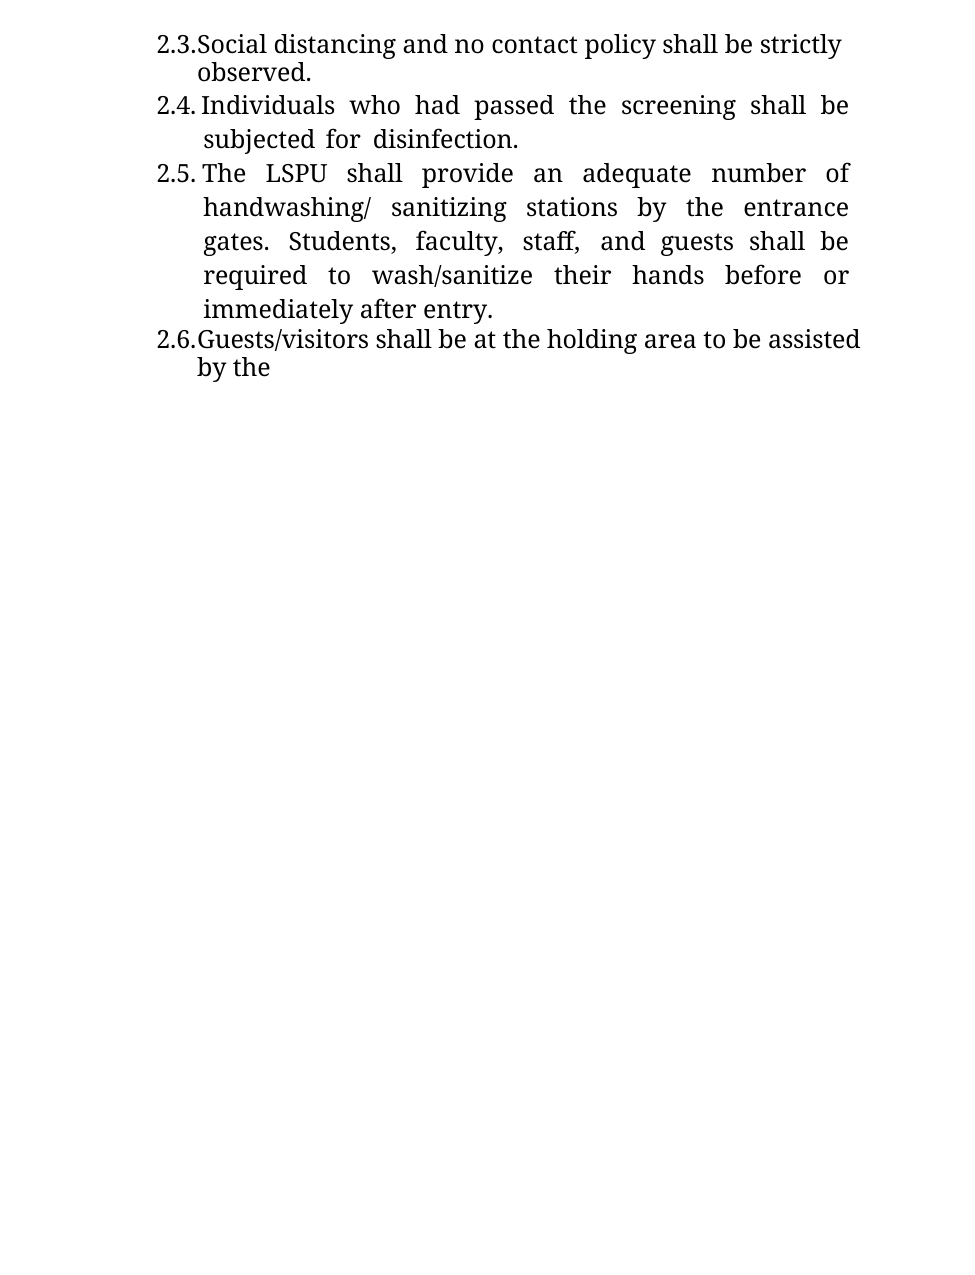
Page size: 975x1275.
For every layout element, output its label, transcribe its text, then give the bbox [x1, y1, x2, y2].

list Individuals who had passed the screening shall be subjected for disinfection. [156, 87, 849, 155]
list The LSPU shall provide an adequate number of handwashing/ sanitizing stations by the entrance gates. Students, faculty, staff, and guests shall be required to wash/sanitize their hands before or immediately after entry. [156, 155, 849, 326]
list Social distancing and no contact policy shall be strictly observed. [156, 31, 867, 87]
list Guests/visitors shall be at the holding area to be assisted by the [156, 326, 867, 382]
